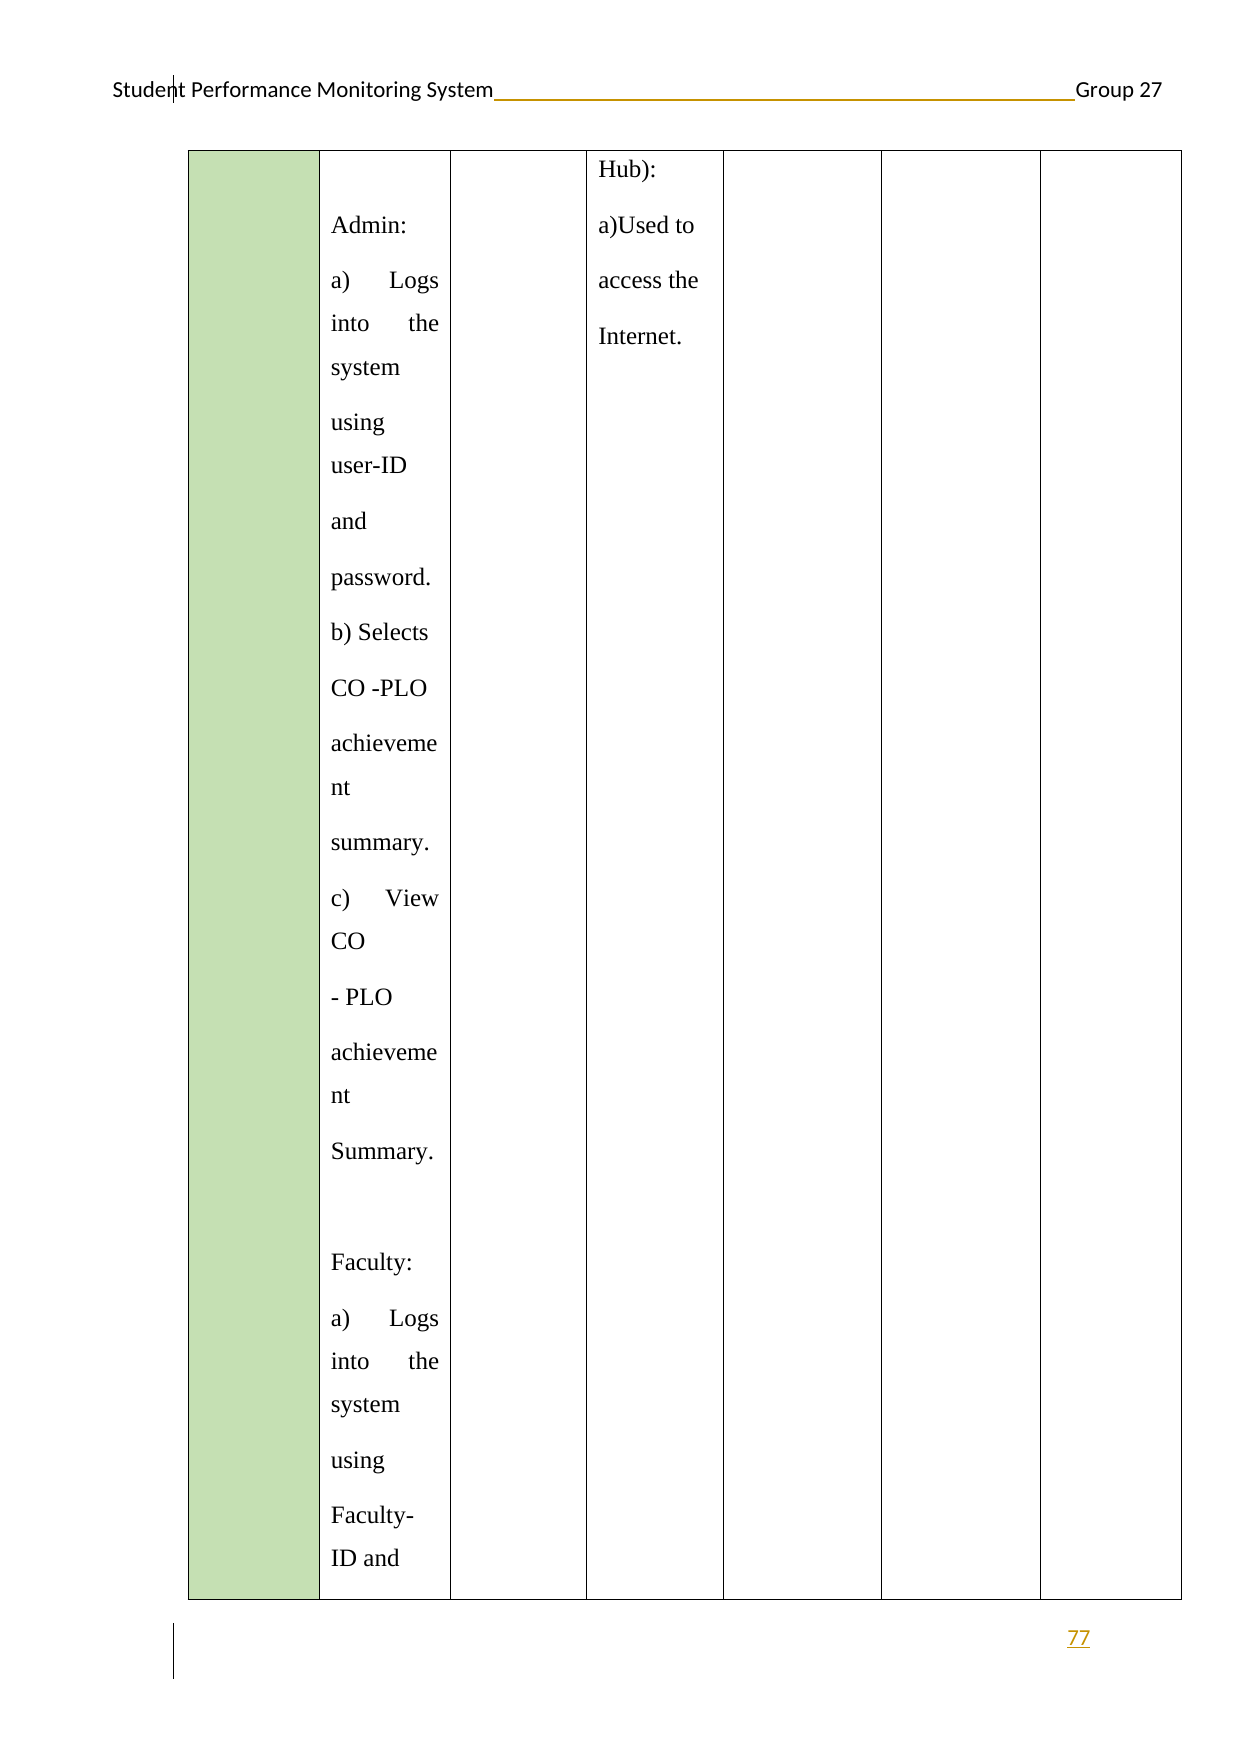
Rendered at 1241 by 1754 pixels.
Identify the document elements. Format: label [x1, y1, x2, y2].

table_cell [451, 151, 586, 1599]
table_cell [587, 151, 723, 1599]
table_cell [1041, 151, 1181, 1599]
table_cell [882, 151, 1040, 1599]
table_cell [189, 151, 319, 1599]
table_cell [320, 151, 450, 1599]
table_cell [724, 151, 881, 1599]
